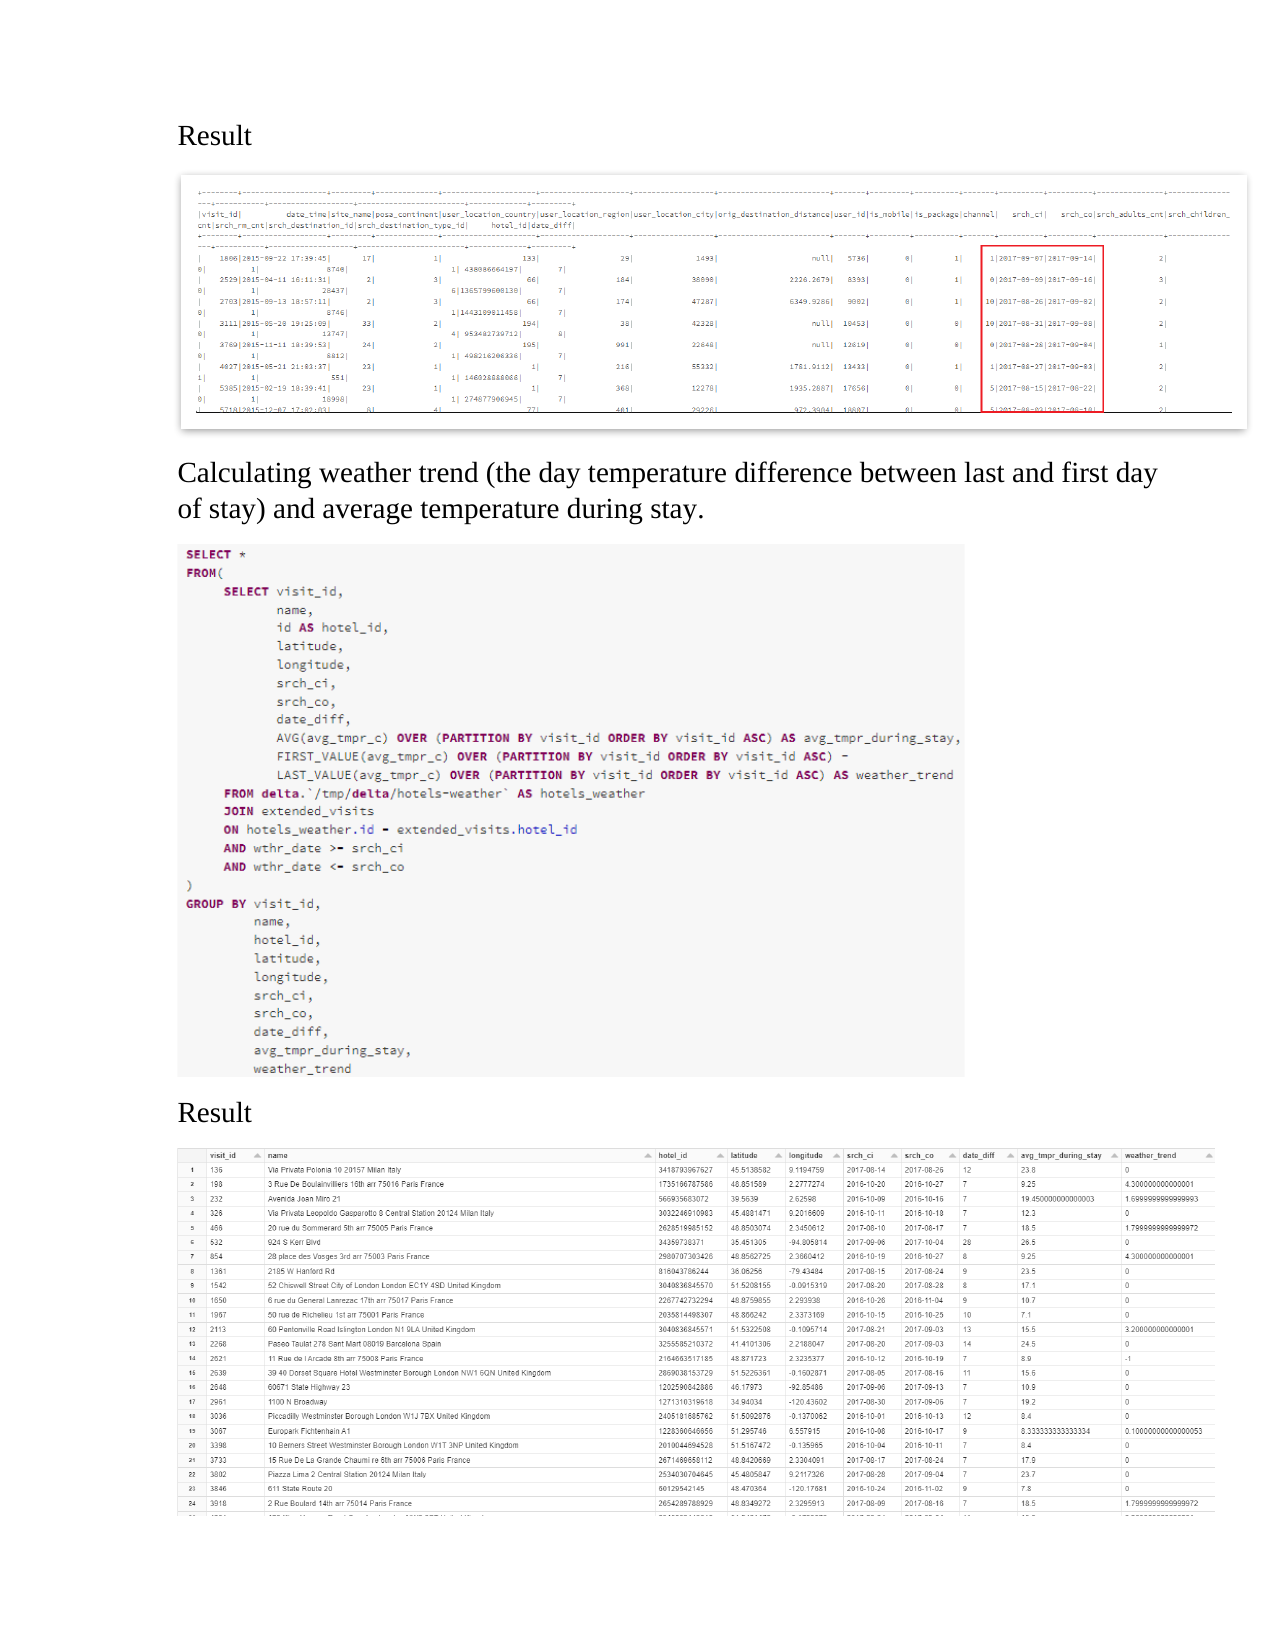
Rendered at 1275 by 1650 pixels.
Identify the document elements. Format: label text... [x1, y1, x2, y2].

text Calculating weather trend (the day temperature difference between last and first day of stay) and average temperature during stay. [177, 456, 1186, 525]
picture [177, 1148, 1215, 1517]
picture [177, 544, 965, 1077]
picture [196, 190, 1232, 414]
text Result [177, 1096, 1186, 1129]
text Result [177, 118, 1186, 152]
